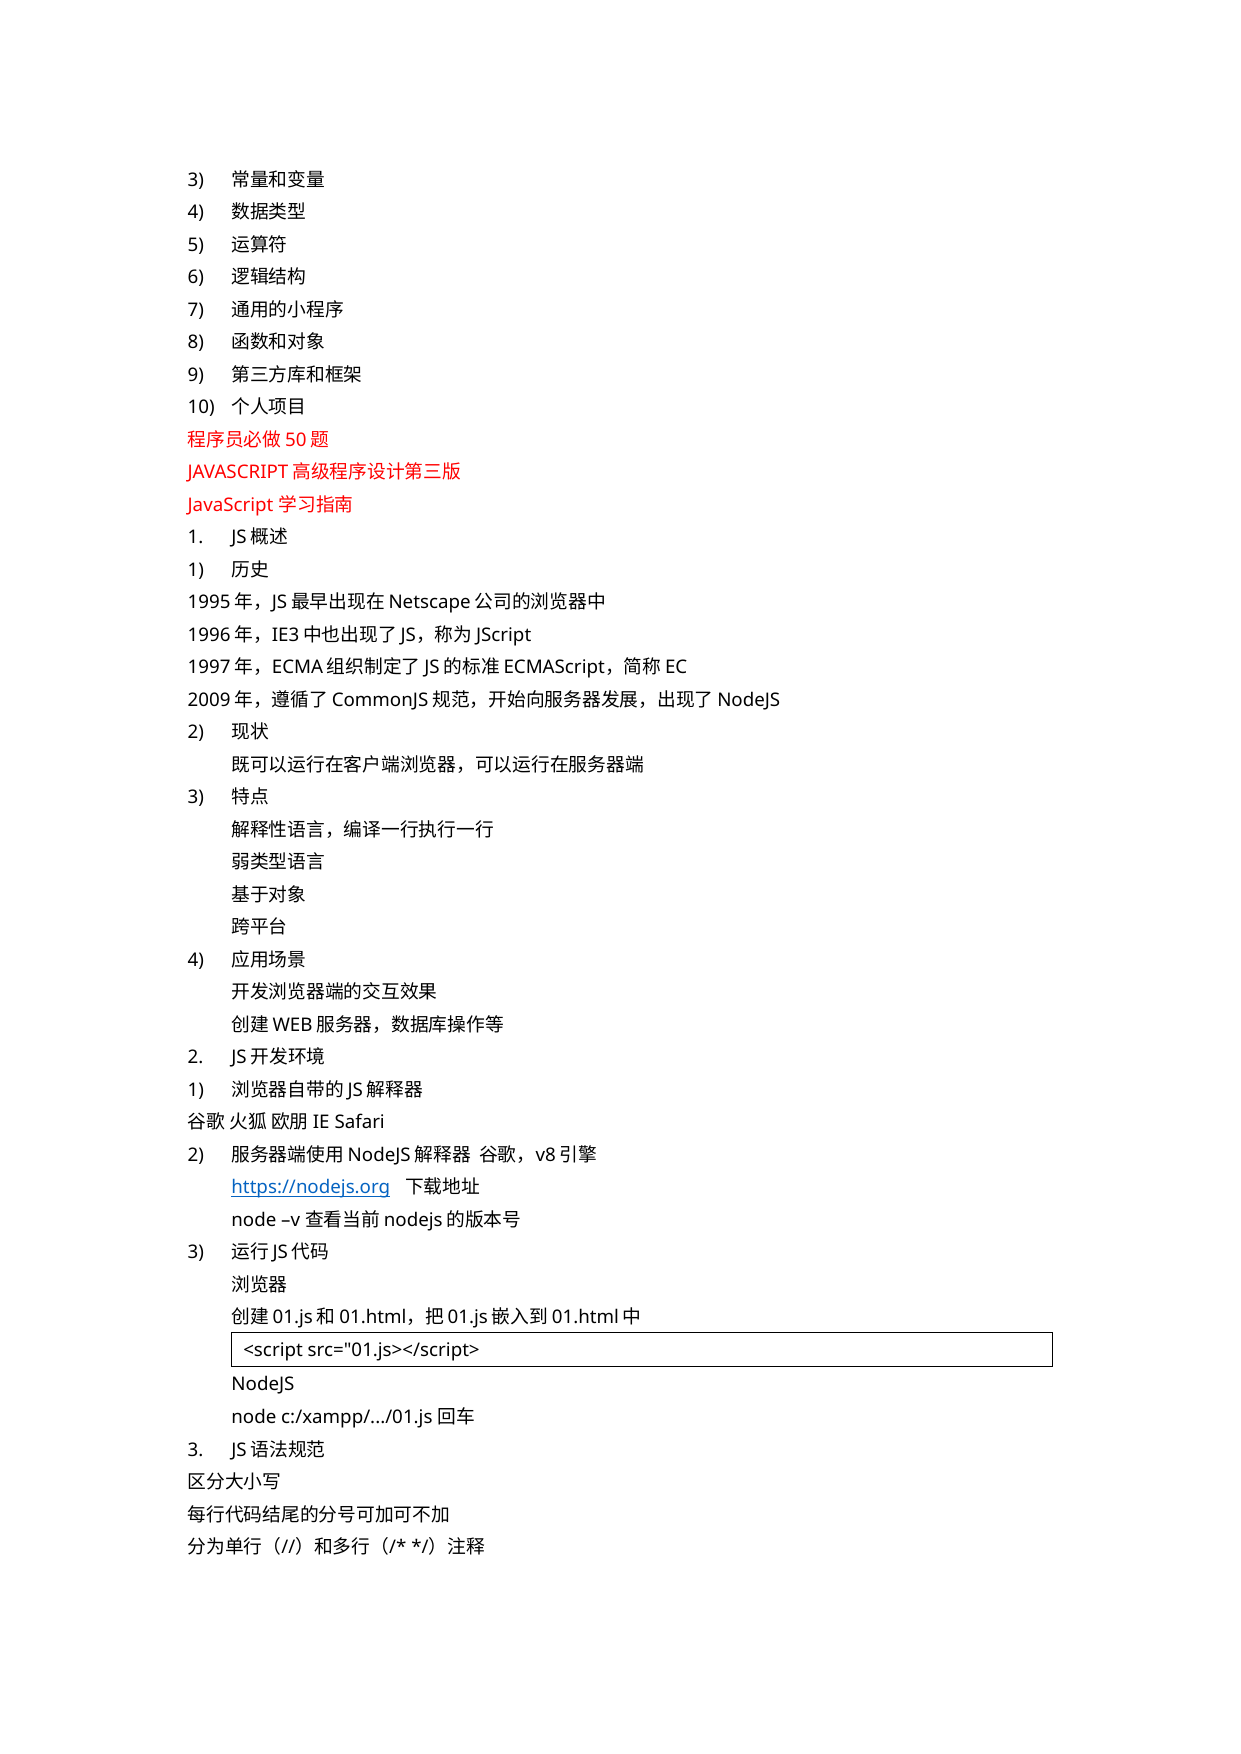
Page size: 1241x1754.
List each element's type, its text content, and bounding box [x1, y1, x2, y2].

list JS语法规范 [187, 1432, 1053, 1464]
list 第三方库和框架 [187, 357, 1053, 389]
list 逻辑结构 [187, 259, 1053, 292]
list 弱类型语言 [231, 844, 1053, 877]
list 运行JS代码 [187, 1234, 1053, 1267]
list 应用场景 [187, 942, 1053, 974]
text 谷歌 火狐 欧朋 IE Safari [187, 1104, 1053, 1137]
list JS概述 [187, 519, 1053, 552]
list 基于对象 [231, 877, 1053, 909]
list https://nodejs.org 下载地址 [231, 1169, 1053, 1202]
text 分为单行（//）和多行（/* */）注释 [187, 1529, 1053, 1562]
text 2009年，遵循了CommonJS规范，开始向服务器发展，出现了NodeJS [187, 682, 1053, 714]
text 区分大小写 [187, 1464, 1053, 1497]
list 通用的小程序 [187, 292, 1053, 324]
list 解释性语言，编译一行执行一行 [231, 812, 1053, 844]
list node –v 查看当前nodejs的版本号 [231, 1202, 1053, 1234]
list 运算符 [187, 227, 1053, 259]
text 1996年，IE3中也出现了JS，称为JScript [187, 617, 1053, 649]
list 数据类型 [187, 194, 1053, 227]
list 跨平台 [231, 909, 1053, 942]
list 浏览器 [231, 1267, 1053, 1299]
text 每行代码结尾的分号可加可不加 [187, 1497, 1053, 1529]
text 1995年，JS最早出现在Netscape公司的浏览器中 [187, 584, 1053, 617]
text 1997年，ECMA组织制定了JS的标准ECMAScript，简称EC [187, 649, 1053, 682]
list 创建01.js和01.html，把01.js嵌入到01.html中 [231, 1299, 1053, 1332]
list 特点 [187, 779, 1053, 812]
list 开发浏览器端的交互效果 [231, 974, 1053, 1007]
list 服务器端使用NodeJS解释器 谷歌，v8引擎 [187, 1137, 1053, 1169]
list JS开发环境 [187, 1039, 1053, 1072]
list 个人项目 [187, 389, 1053, 422]
text 程序员必做50题 [187, 422, 1053, 454]
list NodeJS [231, 1367, 1053, 1399]
list 常量和变量 [187, 162, 1053, 194]
list 历史 [187, 552, 1053, 584]
list 既可以运行在客户端浏览器，可以运行在服务器端 [231, 747, 1053, 779]
text JAVASCRIPT高级程序设计第三版 [187, 454, 1053, 487]
list 创建WEB服务器，数据库操作等 [231, 1007, 1053, 1039]
table_header <script src="01.js></script> [232, 1333, 1052, 1366]
list 函数和对象 [187, 324, 1053, 357]
text JavaScript 学习指南 [187, 487, 1053, 519]
list 现状 [187, 714, 1053, 747]
list 浏览器自带的JS解释器 [187, 1072, 1053, 1104]
list node c:/xampp/.../01.js 回车 [231, 1399, 1053, 1432]
